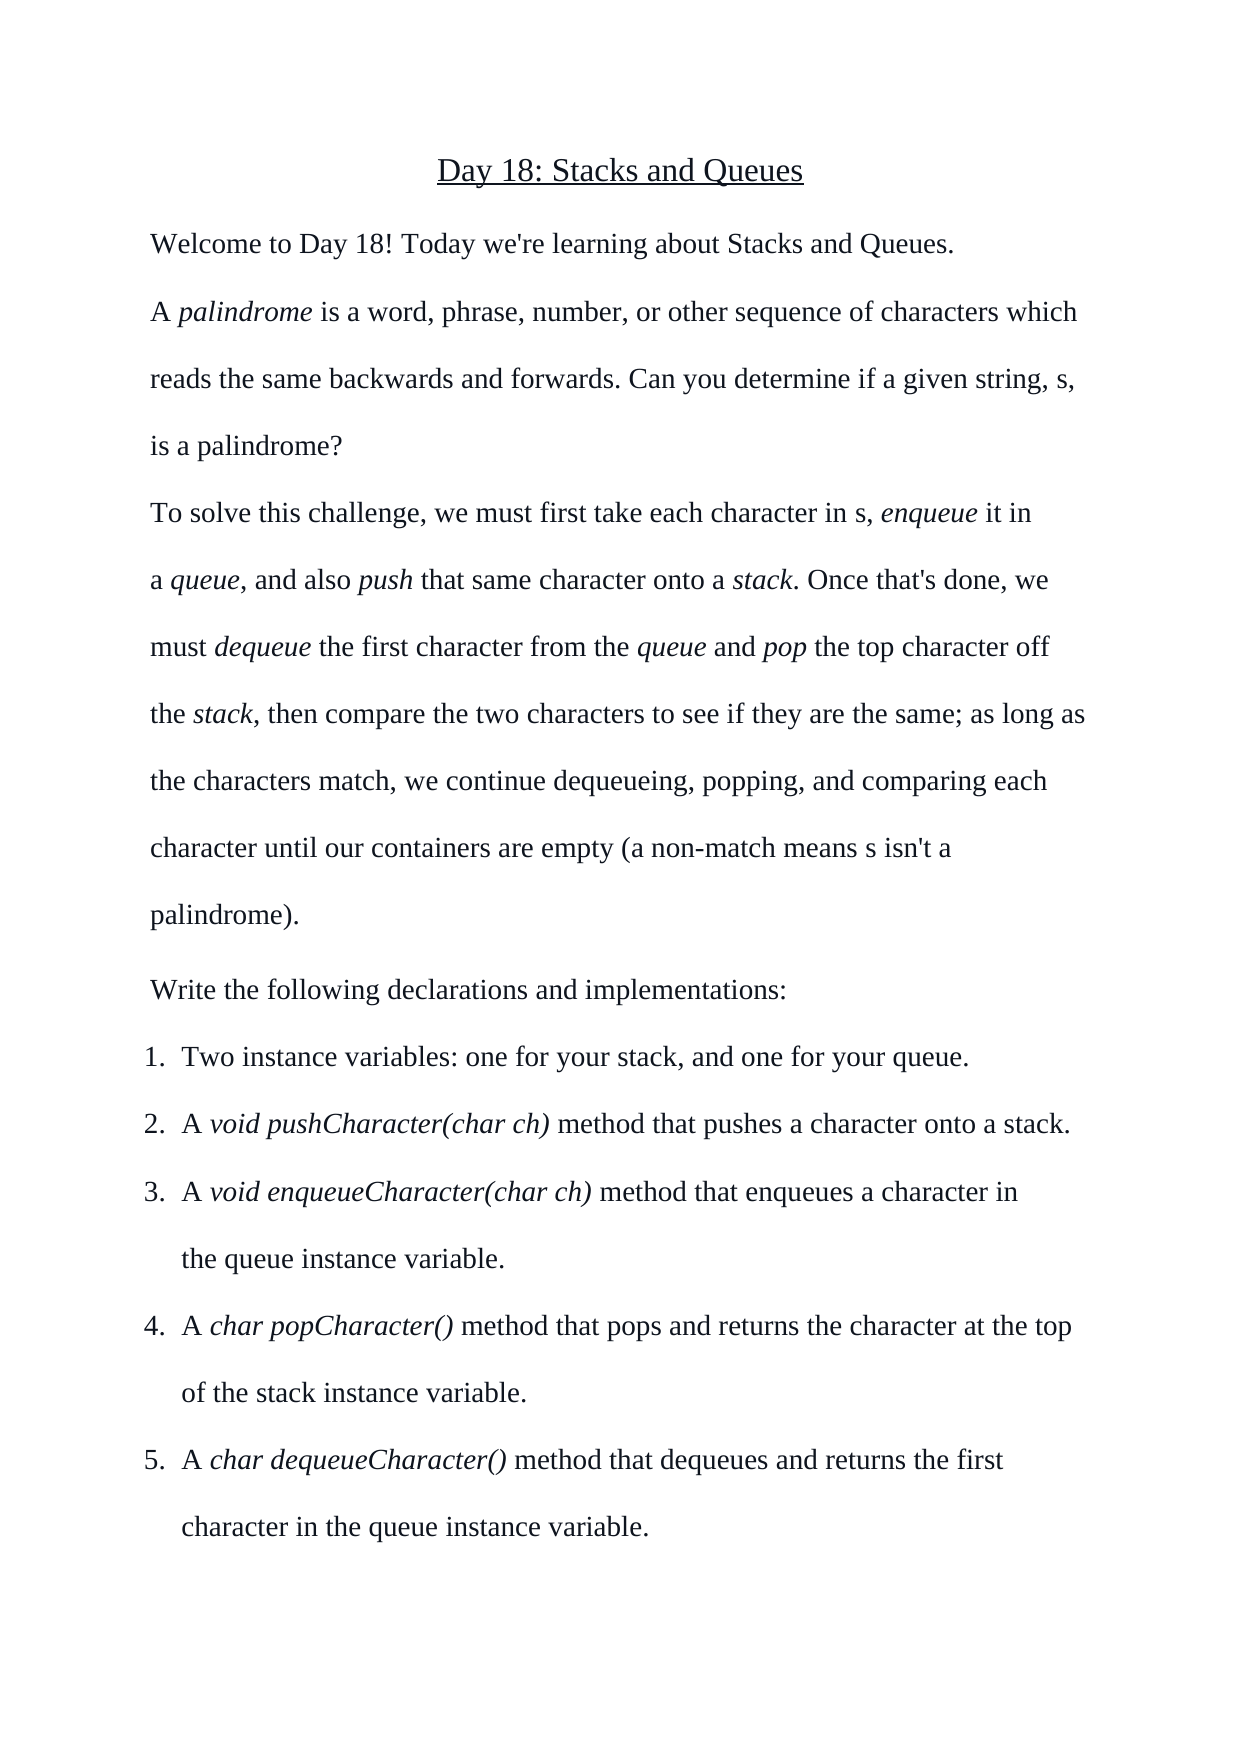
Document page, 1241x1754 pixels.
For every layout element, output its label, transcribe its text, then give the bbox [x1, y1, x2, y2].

text Day 18: Stacks and Queues [150, 150, 1090, 188]
list A void enqueueCharacter(char ch) method that enqueues a character in the queue instance variable. [144, 1174, 1090, 1274]
list A char dequeueCharacter() method that dequeues and returns the first character in the queue instance variable. [144, 1442, 1090, 1543]
text To solve this challenge, we must first take each character in s, enqueue it in a queue, and also push that same character onto a stack. Once that's done, we must dequeue the first character from the queue and pop the top character off the stack, then compare the two characters to see if they are the same; as long as the characters match, we continue dequeueing, popping, and comparing each character until our containers are empty (a non-match means s isn't a palindrome). [150, 495, 1090, 931]
text Write the following declarations and implementations: [150, 972, 1090, 1006]
text Welcome to Day 18! Today we're learning about Stacks and Queues. [150, 227, 1090, 260]
list A void pushCharacter(char ch) method that pushes a character onto a stack. [144, 1107, 1090, 1140]
text A palindrome is a word, phrase, number, or other sequence of characters which reads the same backwards and forwards. Can you determine if a given string, s, is a palindrome? [150, 294, 1090, 461]
list A char popCharacter() method that pops and returns the character at the top of the stack instance variable. [144, 1308, 1090, 1408]
list Two instance variables: one for your stack, and one for your queue. [144, 1039, 1090, 1073]
